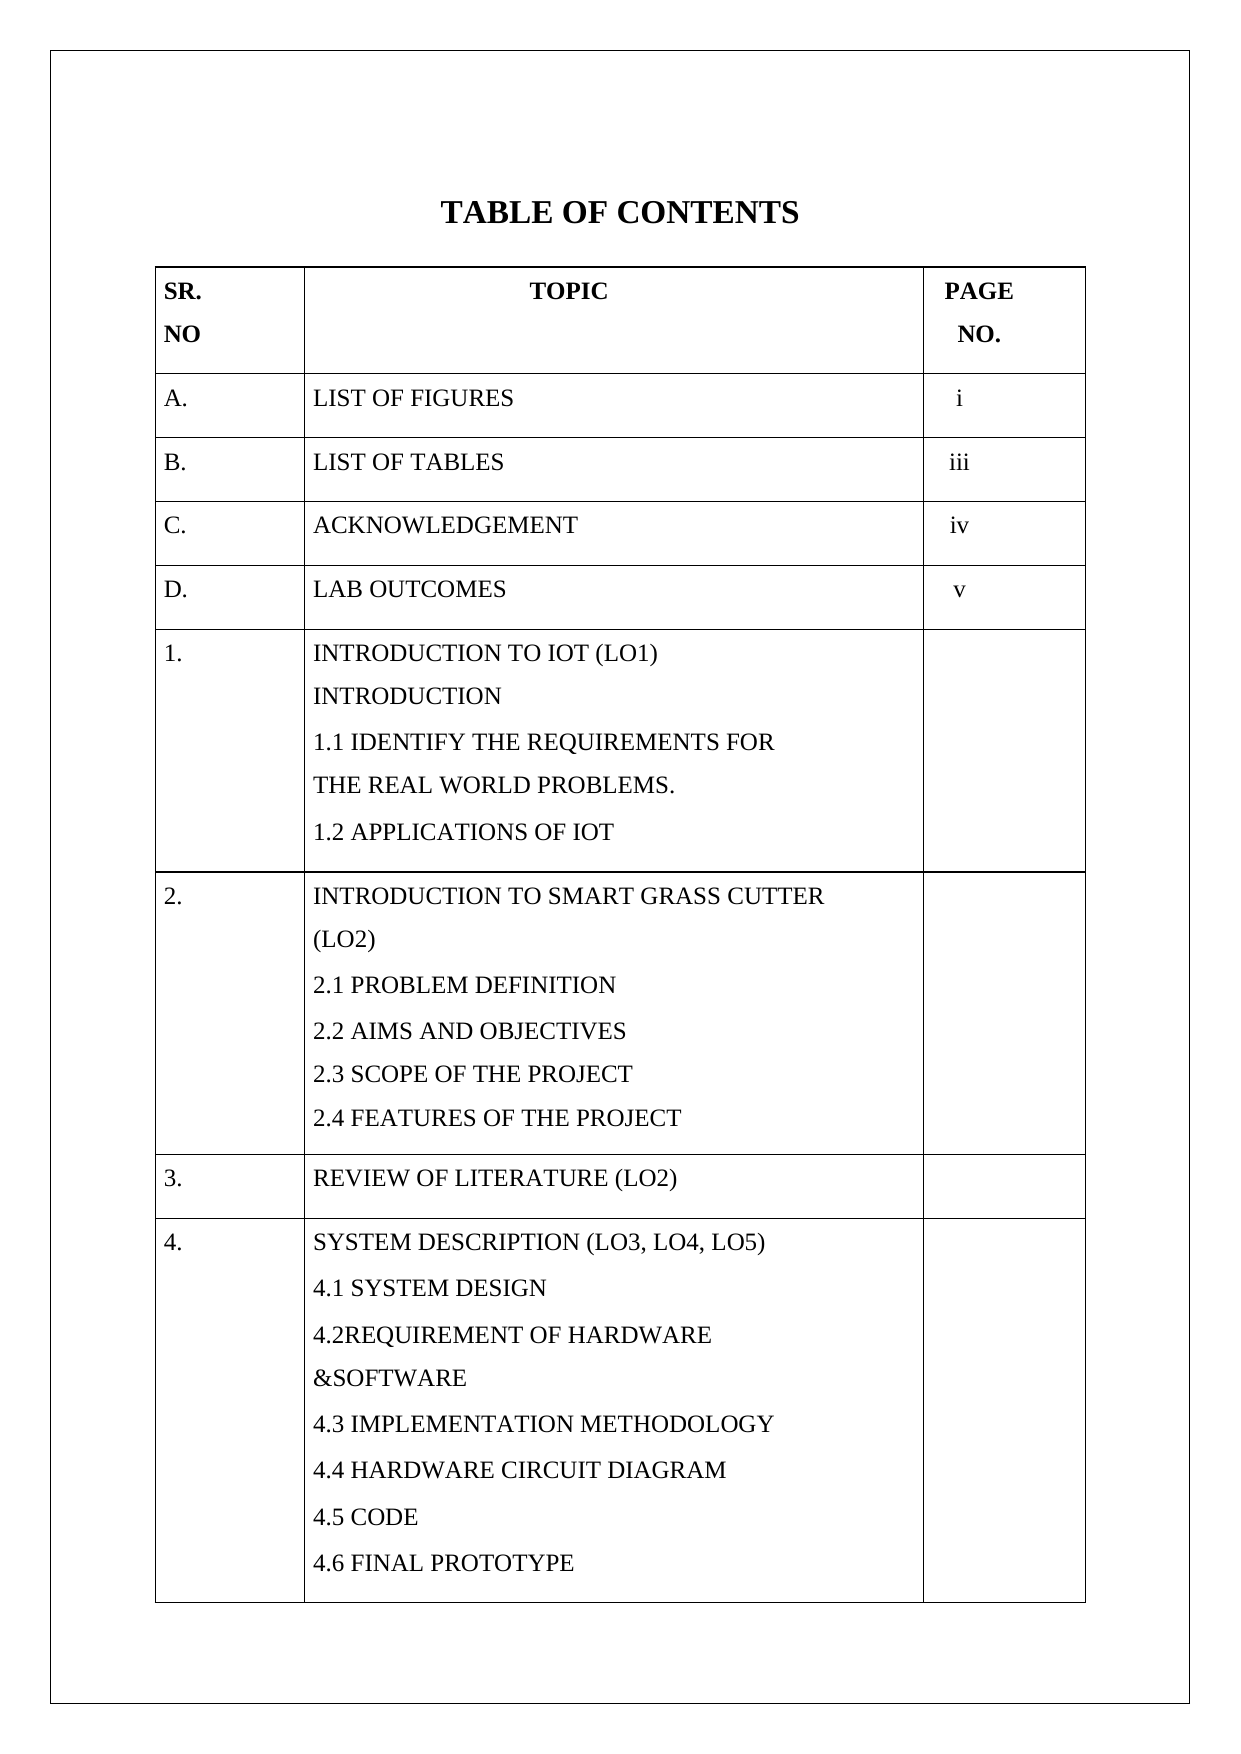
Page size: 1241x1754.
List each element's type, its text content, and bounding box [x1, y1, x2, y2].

table_cell INTRODUCTION TO SMART GRASS CUTTER (LO2) 2.1 PROBLEM DEFINITION 2.2 AIMS AND OBJECTIVES SCOPE OF THE PROJECT 2.4 FEATURES OF THE PROJECT [305, 873, 923, 1154]
table_cell i [924, 374, 1085, 437]
table_header PAGE NO. [924, 268, 1085, 373]
table_cell LAB OUTCOMES [305, 566, 923, 629]
table_cell 4. [156, 1219, 304, 1602]
table_cell A. [156, 374, 304, 437]
table_cell D. [156, 566, 304, 629]
table_cell B. [156, 438, 304, 501]
table_cell REVIEW OF LITERATURE (LO2) [305, 1155, 923, 1218]
table_cell 2. [156, 873, 304, 1154]
table_cell iii [924, 438, 1085, 501]
table_cell [924, 1155, 1085, 1218]
table_cell [924, 630, 1085, 871]
table_cell iv [924, 502, 1085, 565]
table_cell LIST OF FIGURES [305, 374, 923, 437]
table_cell C. [156, 502, 304, 565]
table_cell INTRODUCTION TO IOT (LO1) INTRODUCTION 1.1 IDENTIFY THE REQUIREMENTS FOR THE REAL WORLD PROBLEMS. 1.2 APPLICATIONS OF IOT [305, 630, 923, 871]
table_cell v [924, 566, 1085, 629]
table_header TOPIC [305, 268, 923, 373]
table_header SR.NO [156, 268, 304, 373]
text TABLE OF CONTENTS [118, 192, 1122, 231]
table_cell [924, 1219, 1085, 1602]
table_cell 3. [156, 1155, 304, 1218]
table_cell 1. [156, 630, 304, 871]
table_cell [305, 1219, 923, 1602]
table_cell LIST OF TABLES [305, 438, 923, 501]
table_cell ACKNOWLEDGEMENT [305, 502, 923, 565]
table_cell [924, 873, 1085, 1154]
